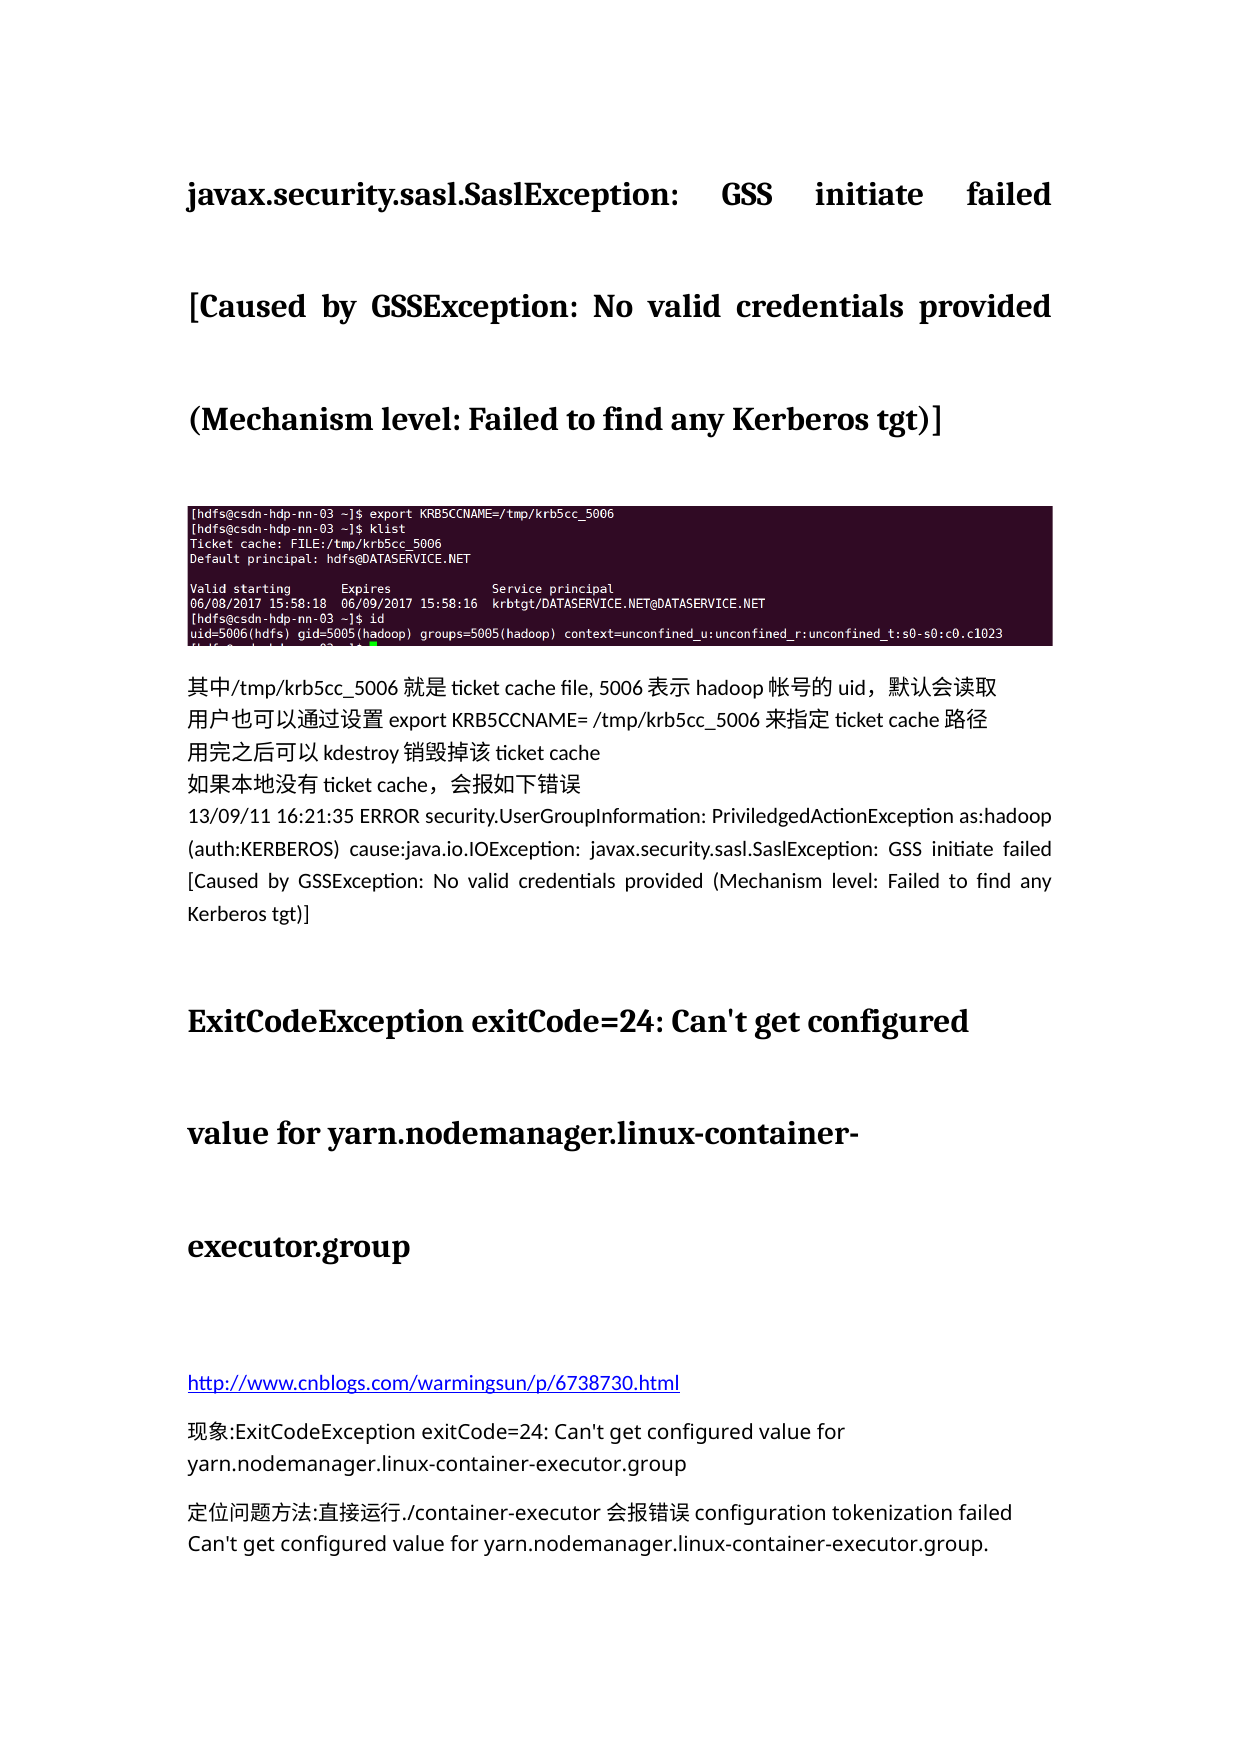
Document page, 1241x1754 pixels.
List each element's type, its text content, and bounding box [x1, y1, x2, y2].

text 如果本地没有ticket cache，会报如下错误 [187, 767, 1053, 799]
text 13/09/11 16:21:35 ERROR security.UserGroupInformation: PriviledgedActionException as:hadoop (auth:KERBEROS) cause:java.io.IOException: javax.security.sasl.SaslException: GSS initiate failed [Caused by GSSException: No valid credentials provided (Mechanism level: Failed to find any Kerberos tgt)] [187, 799, 1053, 929]
text 现象:ExitCodeException exitCode=24: Can't get configured value for yarn.nodemanager.linux-container-executor.group [187, 1414, 1053, 1479]
text 用完之后可以kdestroy销毁掉该ticket cache [187, 734, 1053, 767]
text http://www.cnblogs.com/warmingsun/p/6738730.html [187, 1366, 1053, 1399]
picture [187, 506, 1053, 646]
text 用户也可以通过设置export KRB5CCNAME= /tmp/krb5cc_5006来指定ticket cache路径 [187, 702, 1053, 734]
subtitle javax.security.sasl.SaslException: GSS initiate failed [Caused by GSSException: No valid credentials provided (Mechanism level: Failed to find any Kerberos tgt)] [187, 162, 1053, 452]
text 其中/tmp/krb5cc_5006就是ticket cache file, 5006表示hadoop帐号的uid，默认会读取 [187, 669, 1053, 702]
subtitle ExitCodeException exitCode=24: Can't get configured value for yarn.nodemanager.linux-container-executor.group [187, 989, 1053, 1279]
